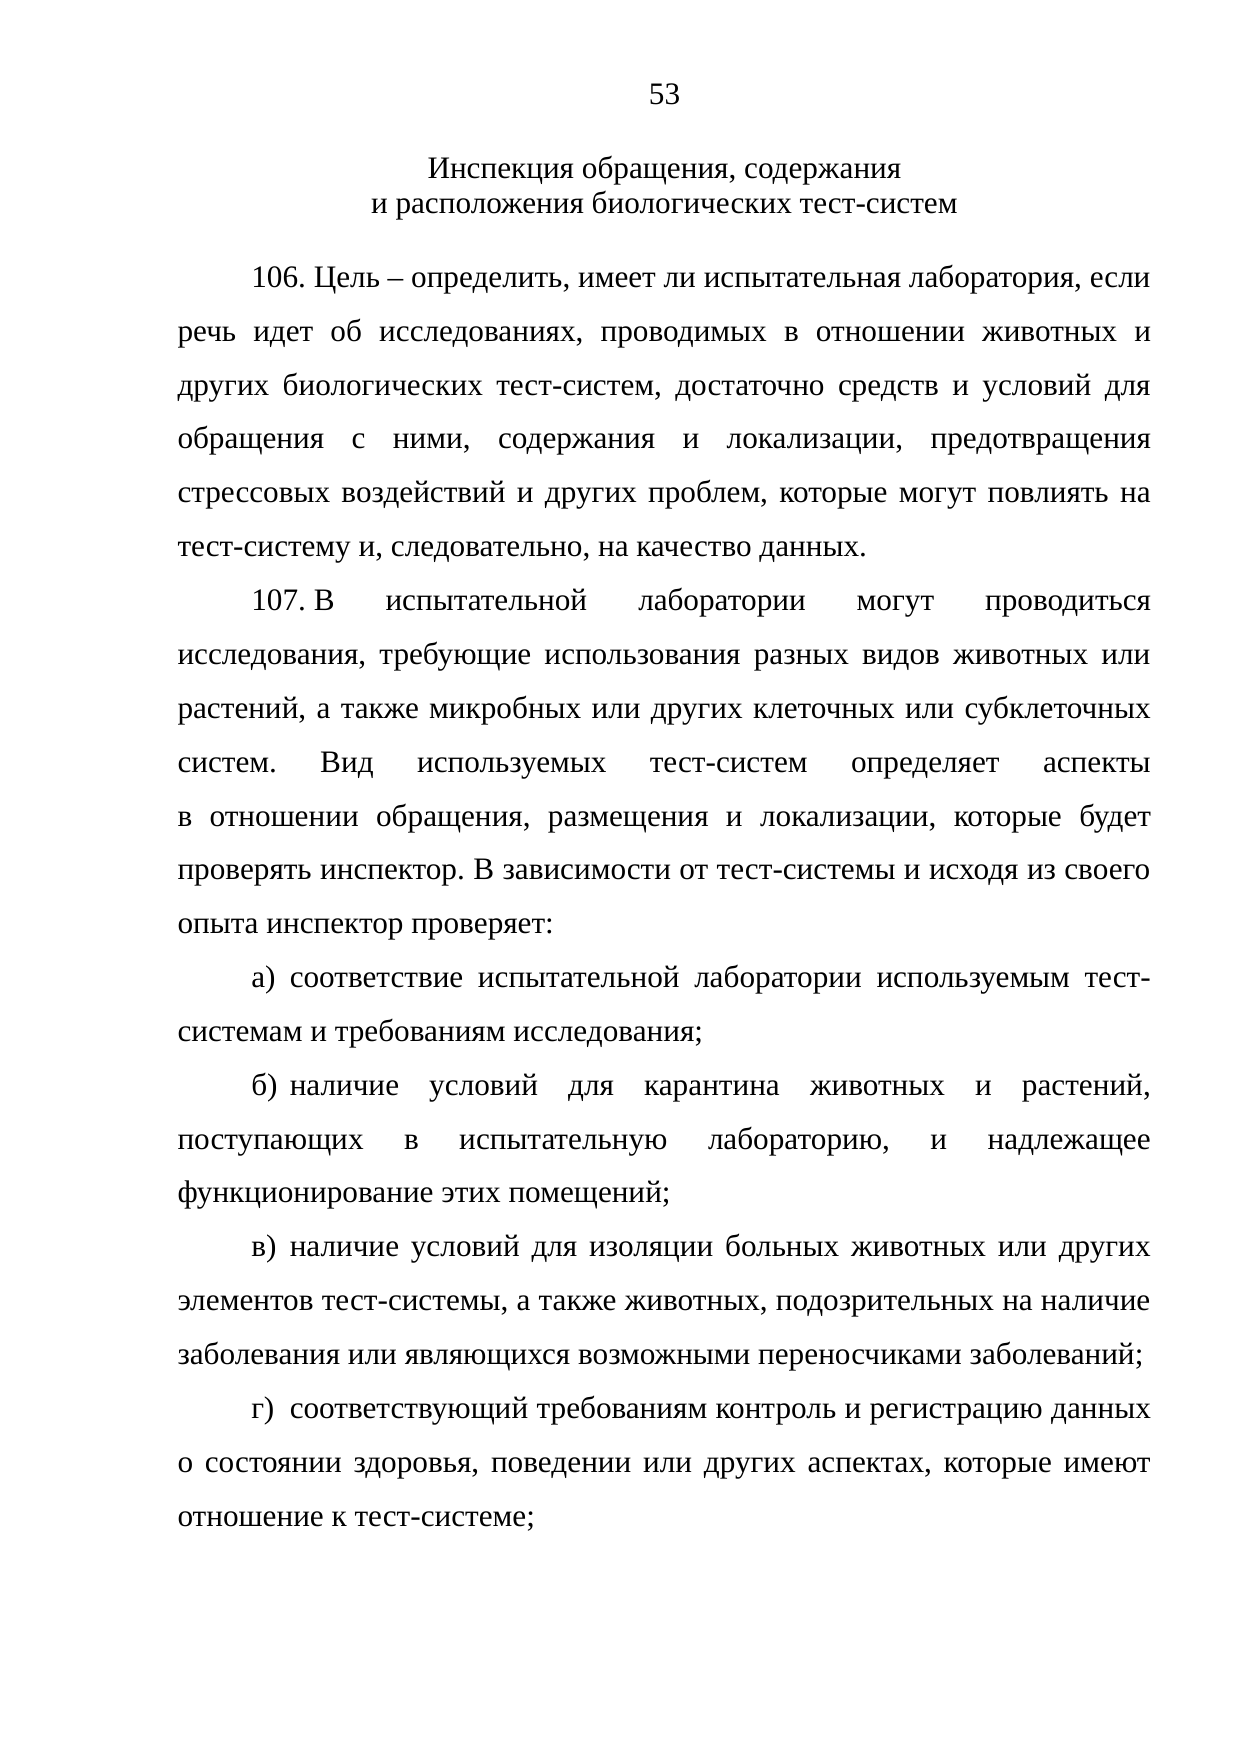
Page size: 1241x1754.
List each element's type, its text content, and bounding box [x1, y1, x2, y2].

text 107. В испытательной лаборатории могут проводиться исследования, требующие использования разных видов животных или растений, а также микробных или других клеточных или субклеточных систем. Вид используемых тест-систем определяет аспекты в отношении обращения, размещения и локализации, которые будет проверять инспектор. В зависимости от тест-системы и исходя из своего опыта инспектор проверяет: [177, 581, 1152, 940]
text 106. Цель – определить, имеет ли испытательная лаборатория, если речь идет об исследованиях, проводимых в отношении животных и других биологических тест-систем, достаточно средств и условий для обращения с ними, содержания и локализации, предотвращения стрессовых воздействий и других проблем, которые могут повлиять на тест-систему и, следовательно, на качество данных. [177, 258, 1152, 563]
list соответствующий требованиям контроль и регистрацию данных о состоянии здоровья, поведении или других аспектах, которые имеют отношение к тест-системе; [177, 1389, 1152, 1533]
list соответствие испытательной лаборатории используемым тест-системам и требованиям исследования; [177, 958, 1152, 1048]
list наличие условий для изоляции больных животных или других элементов тест-системы, а также животных, подозрительных на наличие заболевания или являющихся возможными переносчиками заболеваний; [177, 1228, 1152, 1371]
list наличие условий для карантина животных и растений, поступающих в испытательную лабораторию, и надлежащее функционирование этих помещений; [177, 1066, 1152, 1210]
text Инспекция обращения, содержания и расположения биологических тест-систем [177, 149, 1152, 221]
